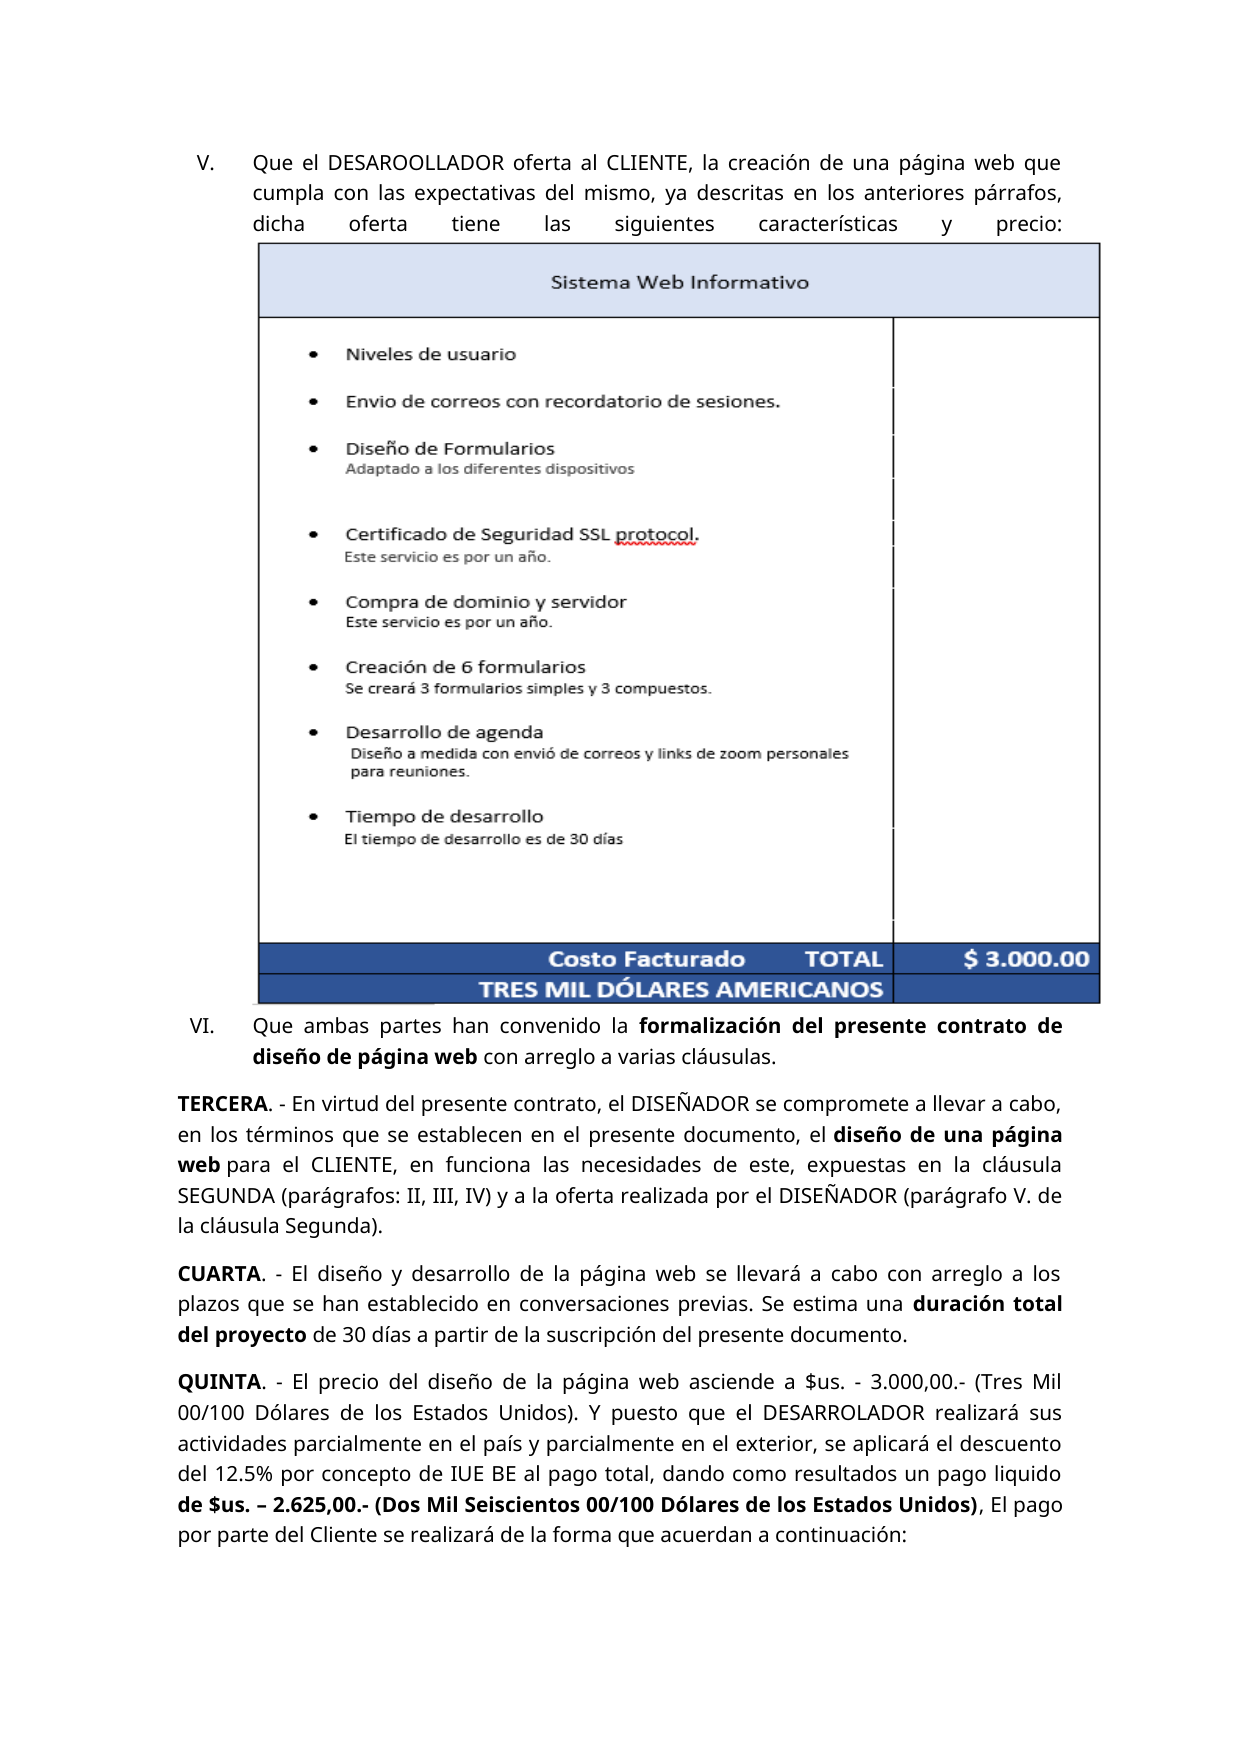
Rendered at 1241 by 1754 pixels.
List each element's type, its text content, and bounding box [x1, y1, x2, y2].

text CUARTA. - El diseño y desarrollo de la página web se llevará a cabo con arreglo a los plazos que se han establecido en conversaciones previas. Se estima una duración total del proyecto de 30 días a partir de la suscripción del presente documento. [177, 1259, 1063, 1349]
list Que ambas partes han convenido la formalización del presente contrato de diseño de página web con arreglo a varias cláusulas. [215, 1011, 1063, 1070]
text TERCERA. - En virtud del presente contrato, el DISEÑADOR se compromete a llevar a cabo, en los términos que se establecen en el presente documento, el diseño de una página web para el CLIENTE, en funciona las necesidades de este, expuestas en la cláusula SEGUNDA (parágrafos: II, III, IV) y a la oferta realizada por el DISEÑADOR (parágrafo V. de la cláusula Segunda). [177, 1089, 1063, 1240]
picture [252, 239, 1107, 1009]
text QUINTA. - El precio del diseño de la página web asciende a $us. - 3.000,00.- (Tres Mil 00/100 Dólares de los Estados Unidos). Y puesto que el DESARROLADOR realizará sus actividades parcialmente en el país y parcialmente en el exterior, se aplicará el descuento del 12.5% por concepto de IUE BE al pago total, dando como resultados un pago liquido de $us. – 2.625,00.- (Dos Mil Seiscientos 00/100 Dólares de los Estados Unidos), El pago por parte del Cliente se realizará de la forma que acuerdan a continuación: [177, 1367, 1063, 1549]
